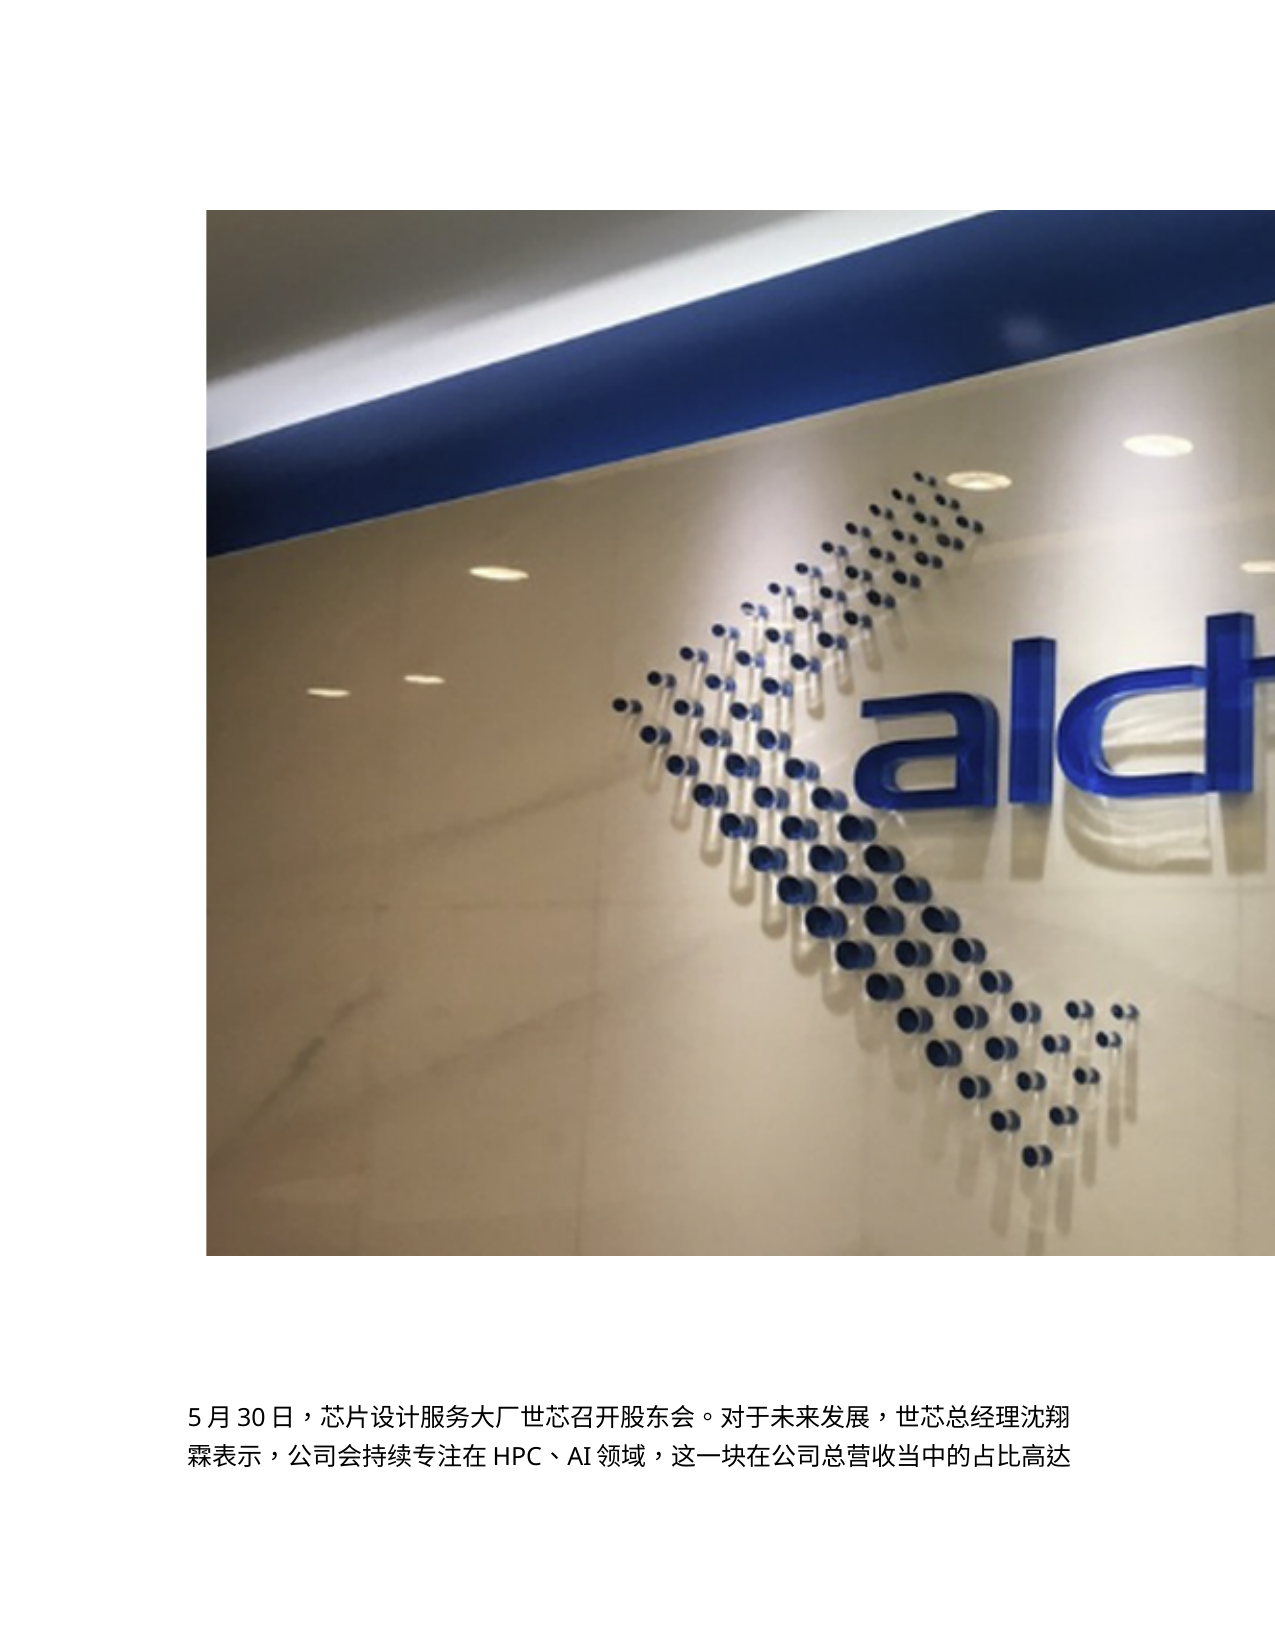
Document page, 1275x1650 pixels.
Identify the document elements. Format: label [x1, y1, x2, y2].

text [187, 1282, 1087, 1472]
picture [206, 210, 1275, 1256]
